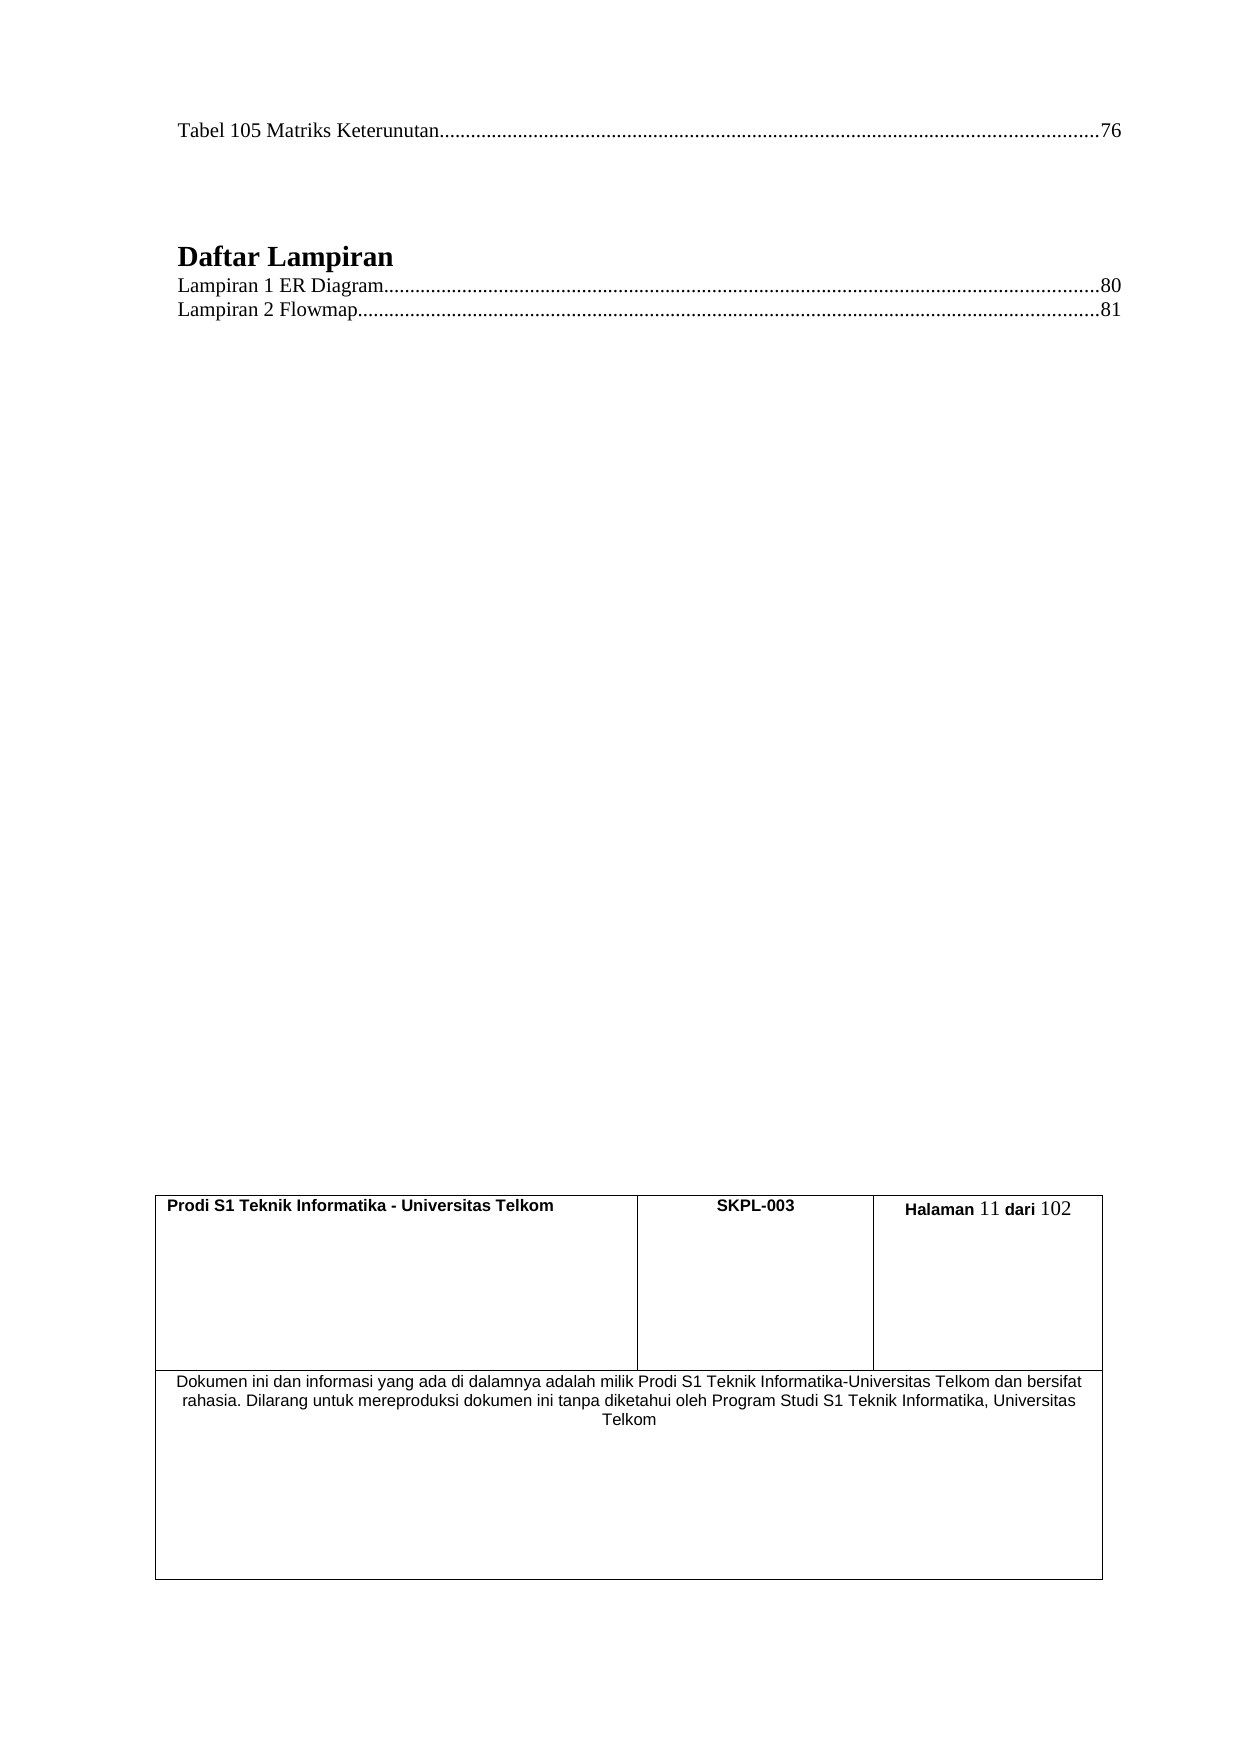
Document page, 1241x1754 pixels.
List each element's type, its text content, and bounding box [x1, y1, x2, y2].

text Lampiran 2 Flowmap 81 [177, 297, 1122, 321]
text Lampiran 1 ER Diagram 80 [177, 273, 1122, 297]
subtitle Daftar Lampiran [177, 239, 1122, 273]
